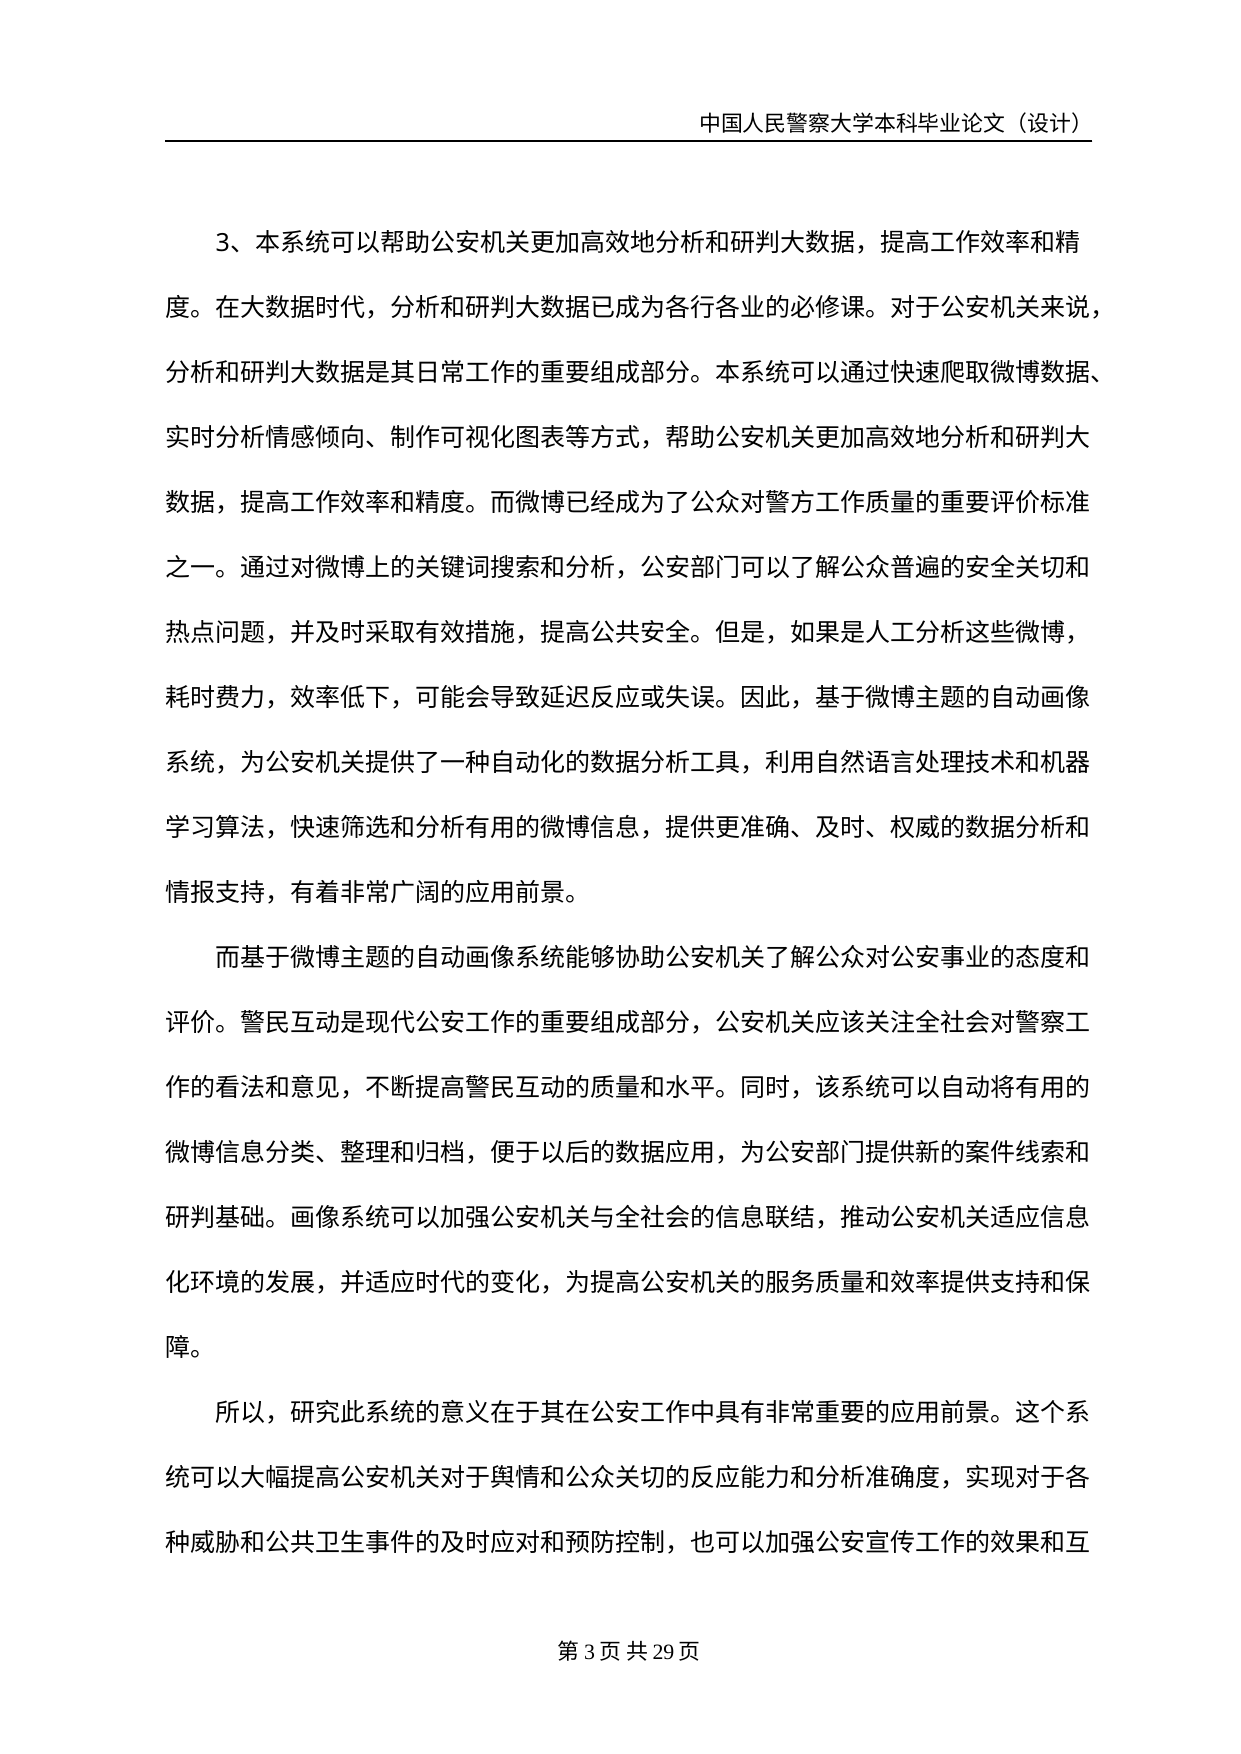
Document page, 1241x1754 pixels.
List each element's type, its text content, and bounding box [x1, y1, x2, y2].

text 而基于微博主题的自动画像系统能够协助公安机关了解公众对公安事业的态度和评价。警民互动是现代公安工作的重要组成部分，公安机关应该关注全社会对警察工作的看法和意见，不断提高警民互动的质量和水平。同时，该系统可以自动将有用的微博信息分类、整理和归档，便于以后的数据应用，为公安部门提供新的案件线索和研判基础。画像系统可以加强公安机关与全社会的信息联结，推动公安机关适应信息化环境的发展，并适应时代的变化，为提高公安机关的服务质量和效率提供支持和保障。 [165, 923, 1092, 1378]
text 3、本系统可以帮助公安机关更加高效地分析和研判大数据，提高工作效率和精度。在大数据时代，分析和研判大数据已成为各行各业的必修课。对于公安机关来说，分析和研判大数据是其日常工作的重要组成部分。本系统可以通过快速爬取微博数据、实时分析情感倾向、制作可视化图表等方式，帮助公安机关更加高效地分析和研判大数据，提高工作效率和精度。而微博已经成为了公众对警方工作质量的重要评价标准之一。通过对微博上的关键词搜索和分析，公安部门可以了解公众普遍的安全关切和热点问题，并及时采取有效措施，提高公共安全。但是，如果是人工分析这些微博，耗时费力，效率低下，可能会导致延迟反应或失误。因此，基于微博主题的自动画像系统，为公安机关提供了一种自动化的数据分析工具，利用自然语言处理技术和机器学习算法，快速筛选和分析有用的微博信息，提供更准确、及时、权威的数据分析和情报支持，有着非常广阔的应用前景。 [165, 208, 1092, 923]
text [165, 1378, 1092, 1573]
